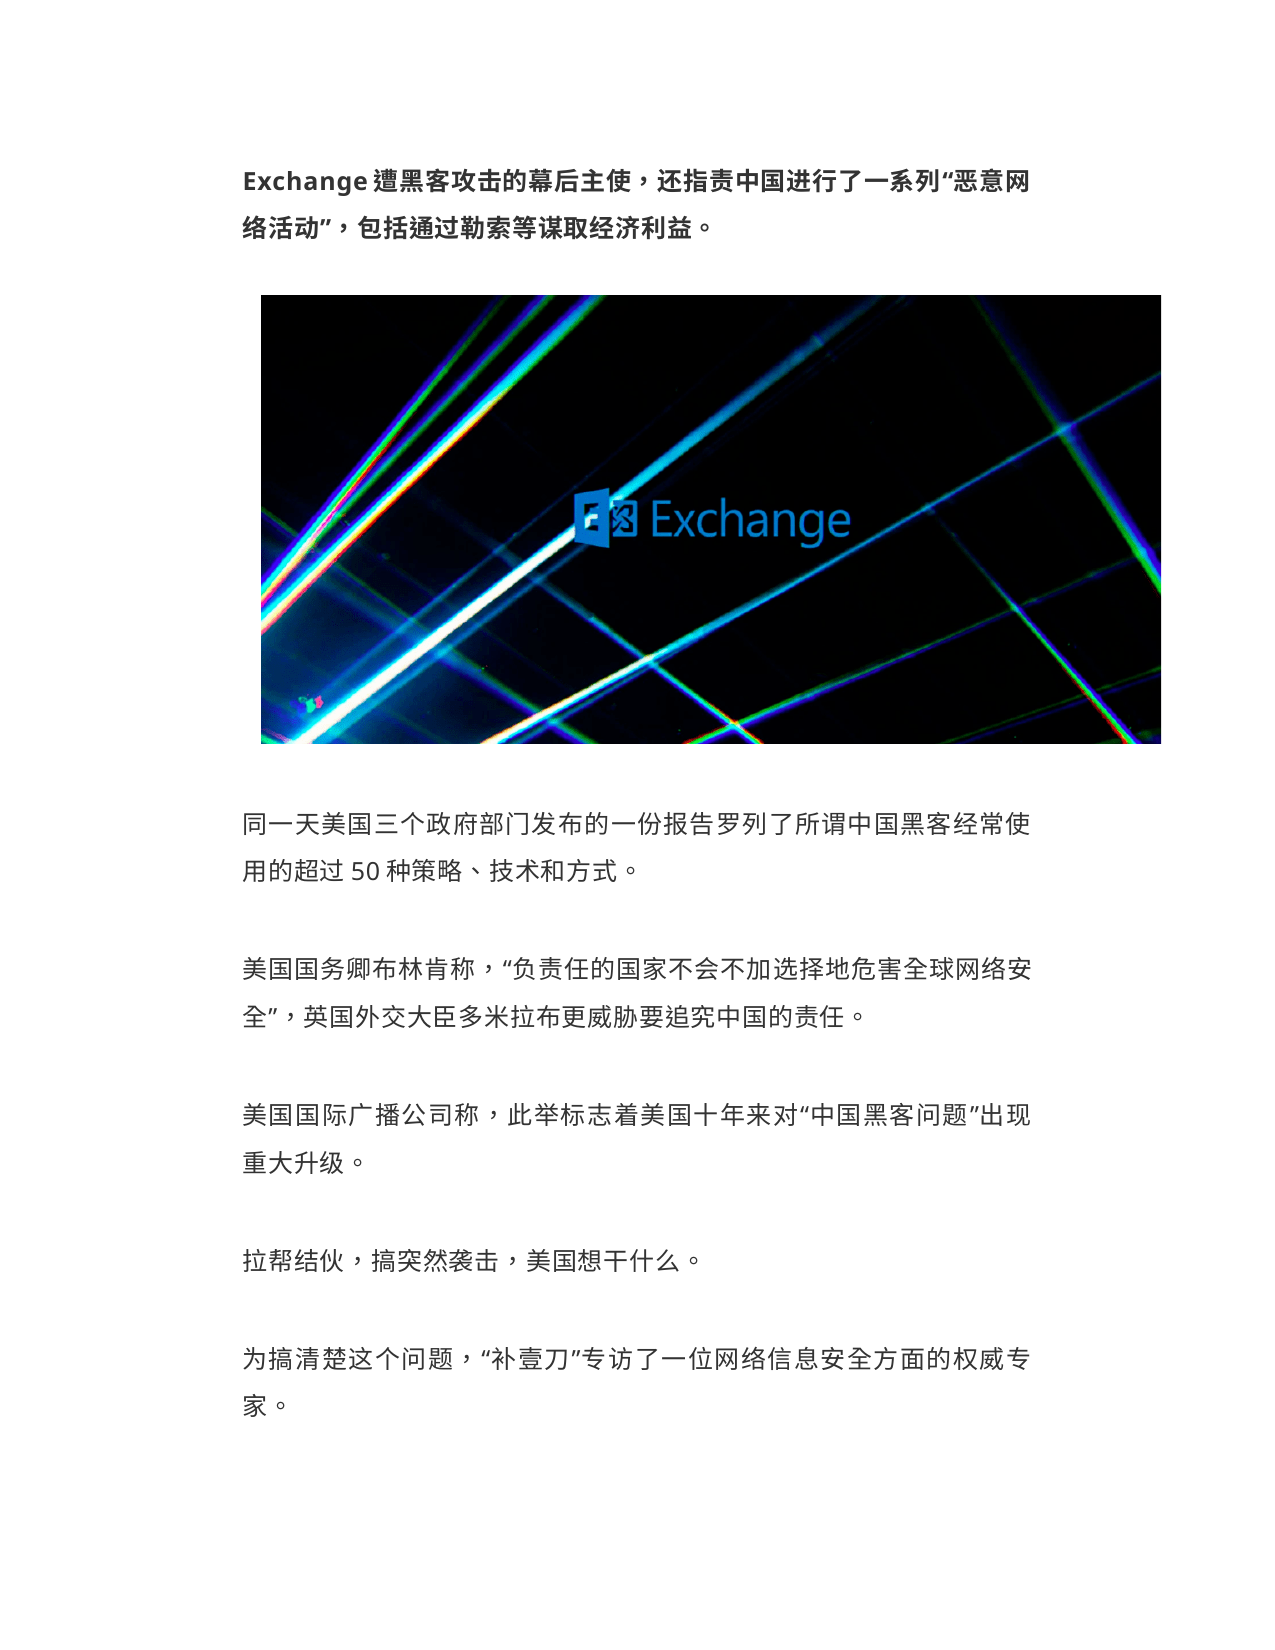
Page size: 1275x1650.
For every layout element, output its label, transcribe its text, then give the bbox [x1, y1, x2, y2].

picture [328, 739, 348, 744]
picture [261, 735, 278, 744]
text 拉帮结伙，搞突然袭击，美国想干什么。 [242, 1230, 1033, 1277]
text 为搞清楚这个问题，“补壹刀”专访了一位网络信息安全方面的权威专家。 [242, 1328, 1033, 1423]
text 美国国务卿布林肯称，“负责任的国家不会不加选择地危害全球网络安全”，英国外交大臣多米拉布更威胁要追究中国的责任。 [242, 939, 1033, 1034]
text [242, 150, 1033, 245]
picture [261, 295, 1162, 744]
text 美国国际广播公司称，此举标志着美国十年来对“中国黑客问题”出现重大升级。 [242, 1084, 1033, 1179]
text 同一天美国三个政府部门发布的一份报告罗列了所谓中国黑客经常使用的超过50种策略、技术和方式。 [242, 793, 1033, 888]
